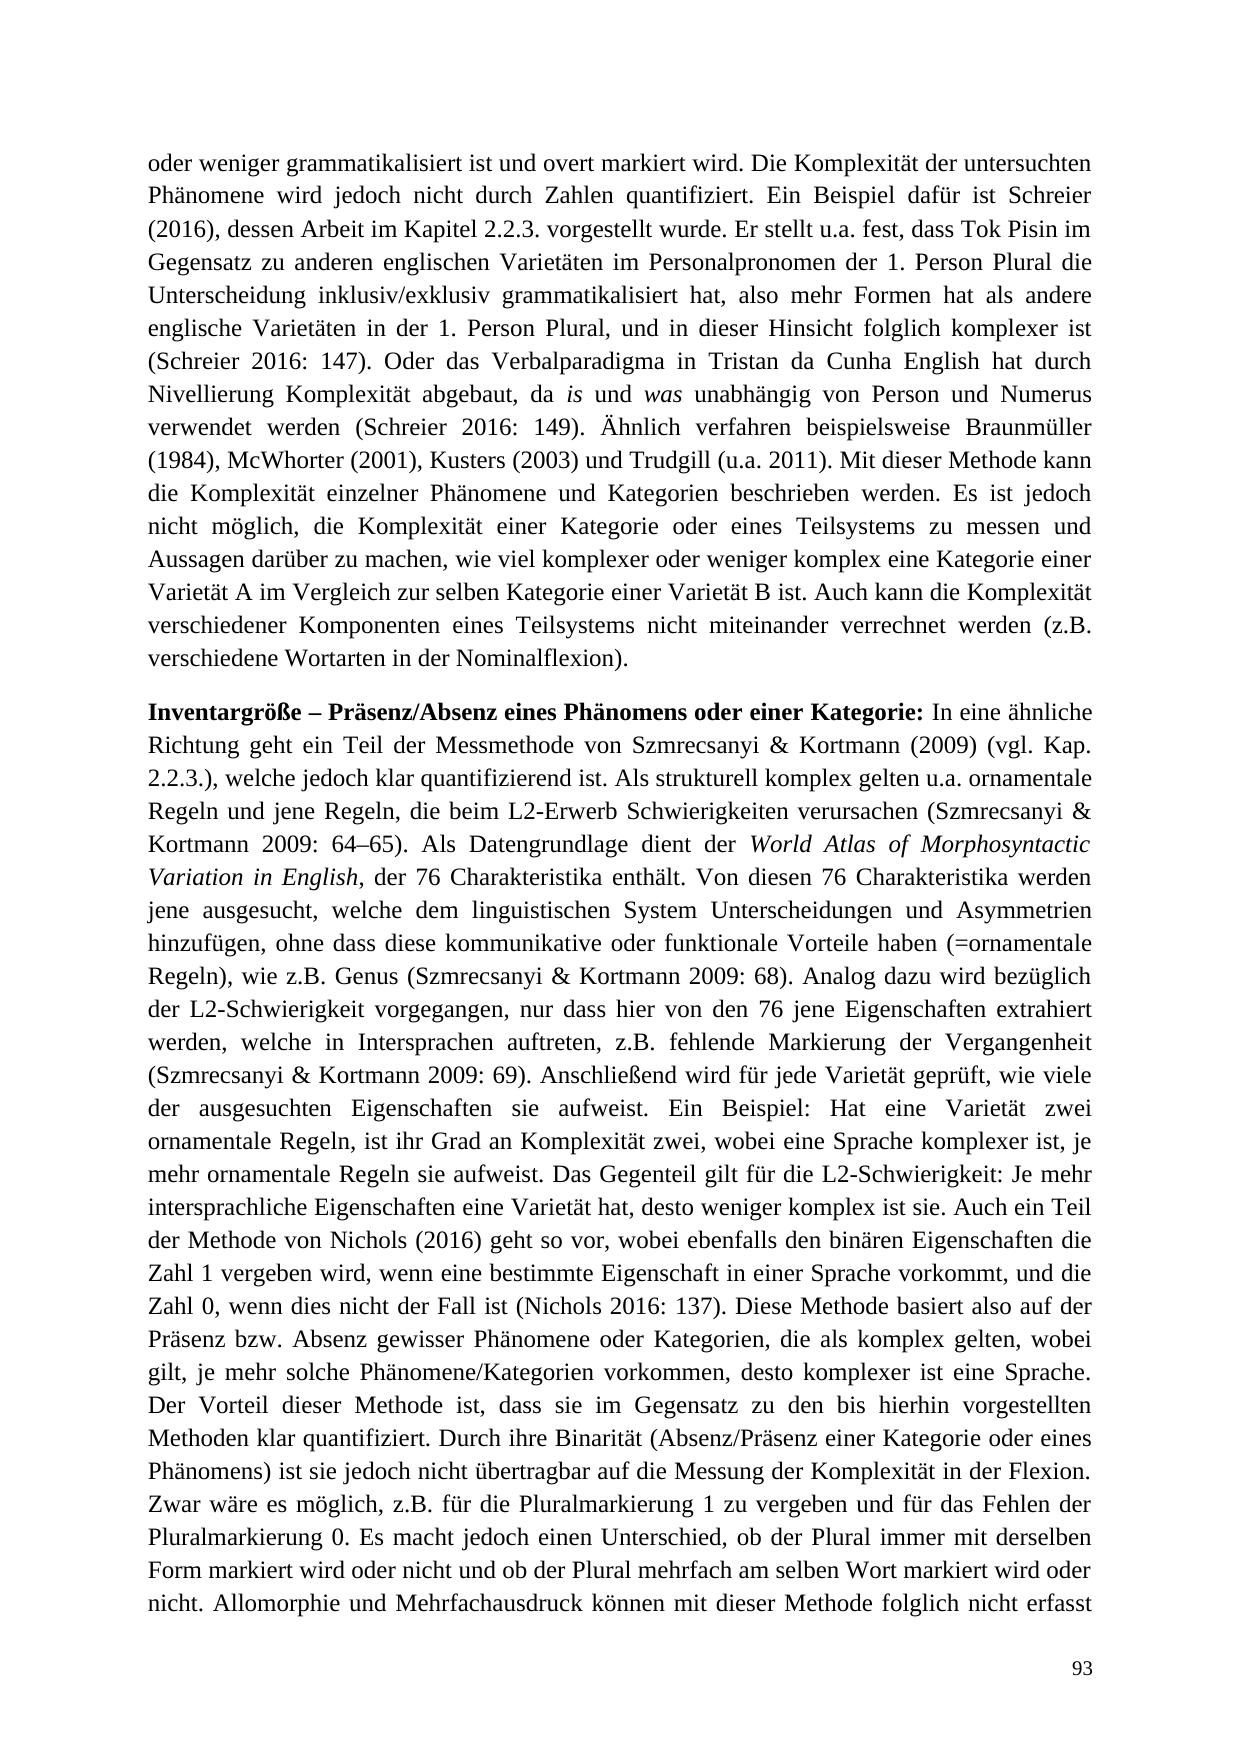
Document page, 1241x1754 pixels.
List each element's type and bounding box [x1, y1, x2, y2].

text [148, 697, 1093, 1617]
text [148, 148, 1093, 672]
